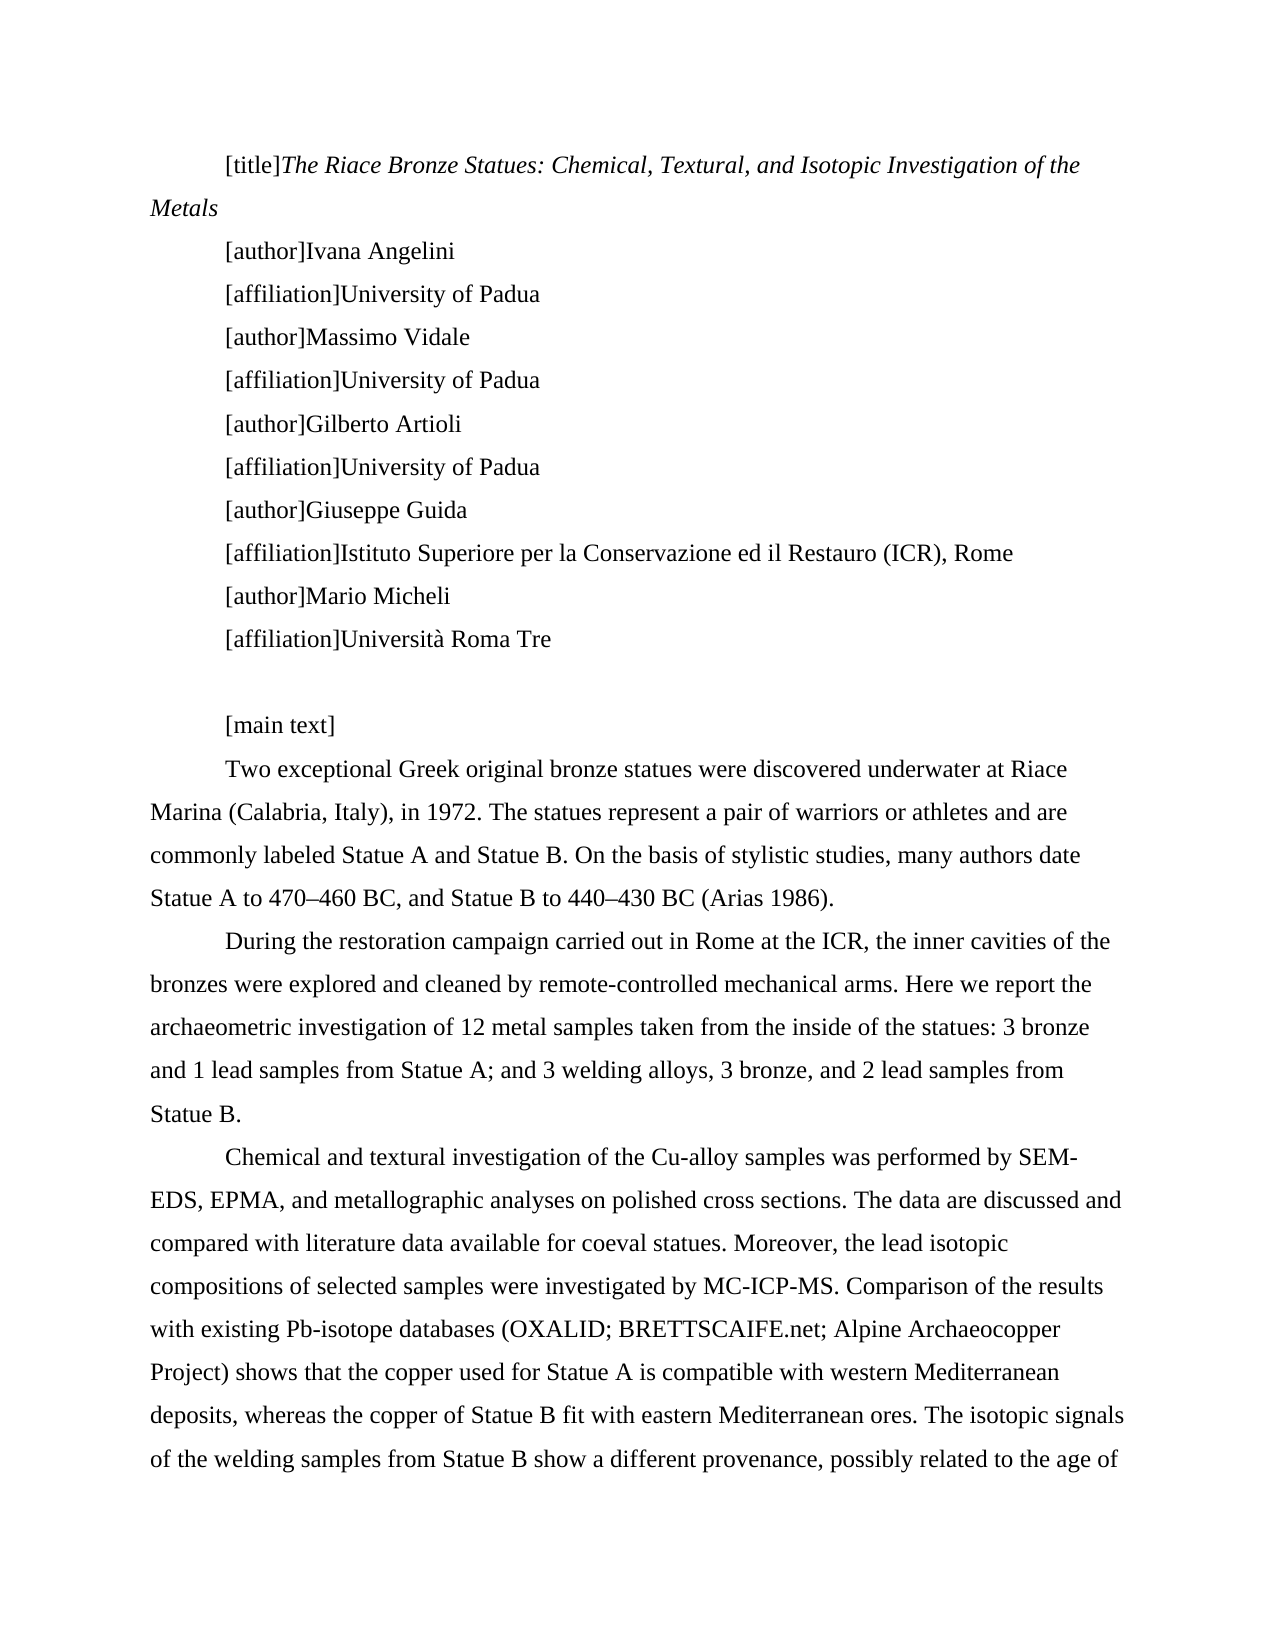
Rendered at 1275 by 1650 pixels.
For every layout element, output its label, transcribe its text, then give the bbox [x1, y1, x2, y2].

text [main text] [150, 711, 1125, 739]
text [title]The Riace Bronze Statues: Chemical, Textural, and Isotopic Investigation of the Metals [150, 150, 1125, 222]
text [affiliation]Università Roma Tre [150, 624, 1125, 653]
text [150, 1142, 1125, 1472]
text [author]Ivana Angelini [150, 236, 1125, 265]
text [author]Giuseppe Guida [150, 495, 1125, 524]
text [affiliation]University of Padua [150, 279, 1125, 308]
text [author]Mario Micheli [150, 581, 1125, 610]
text During the restoration campaign carried out in Rome at the ICR, the inner cavities of the bronzes were explored and cleaned by remote-controlled mechanical arms. Here we report the archaeometric investigation of 12 metal samples taken from the inside of the statues: 3 bronze and 1 lead samples from Statue A; and 3 welding alloys, 3 bronze, and 2 lead samples from Statue B. [150, 926, 1125, 1127]
text [affiliation]University of Padua [150, 452, 1125, 481]
text [affiliation]Istituto Superiore per la Conservazione ed il Restauro (ICR), Rome [150, 538, 1125, 567]
text Two exceptional Greek original bronze statues were discovered underwater at Riace Marina (Calabria, Italy), in 1972. The statues represent a pair of warriors or athletes and are commonly labeled Statue A and Statue B. On the basis of stylistic studies, many authors date Statue A to 470–460 BC, and Statue B to 440–430 BC (Arias 1986). [150, 754, 1125, 912]
text [author]Massimo Vidale [150, 322, 1125, 351]
text [affiliation]University of Padua [150, 366, 1125, 394]
text [author]Gilberto Artioli [150, 409, 1125, 437]
